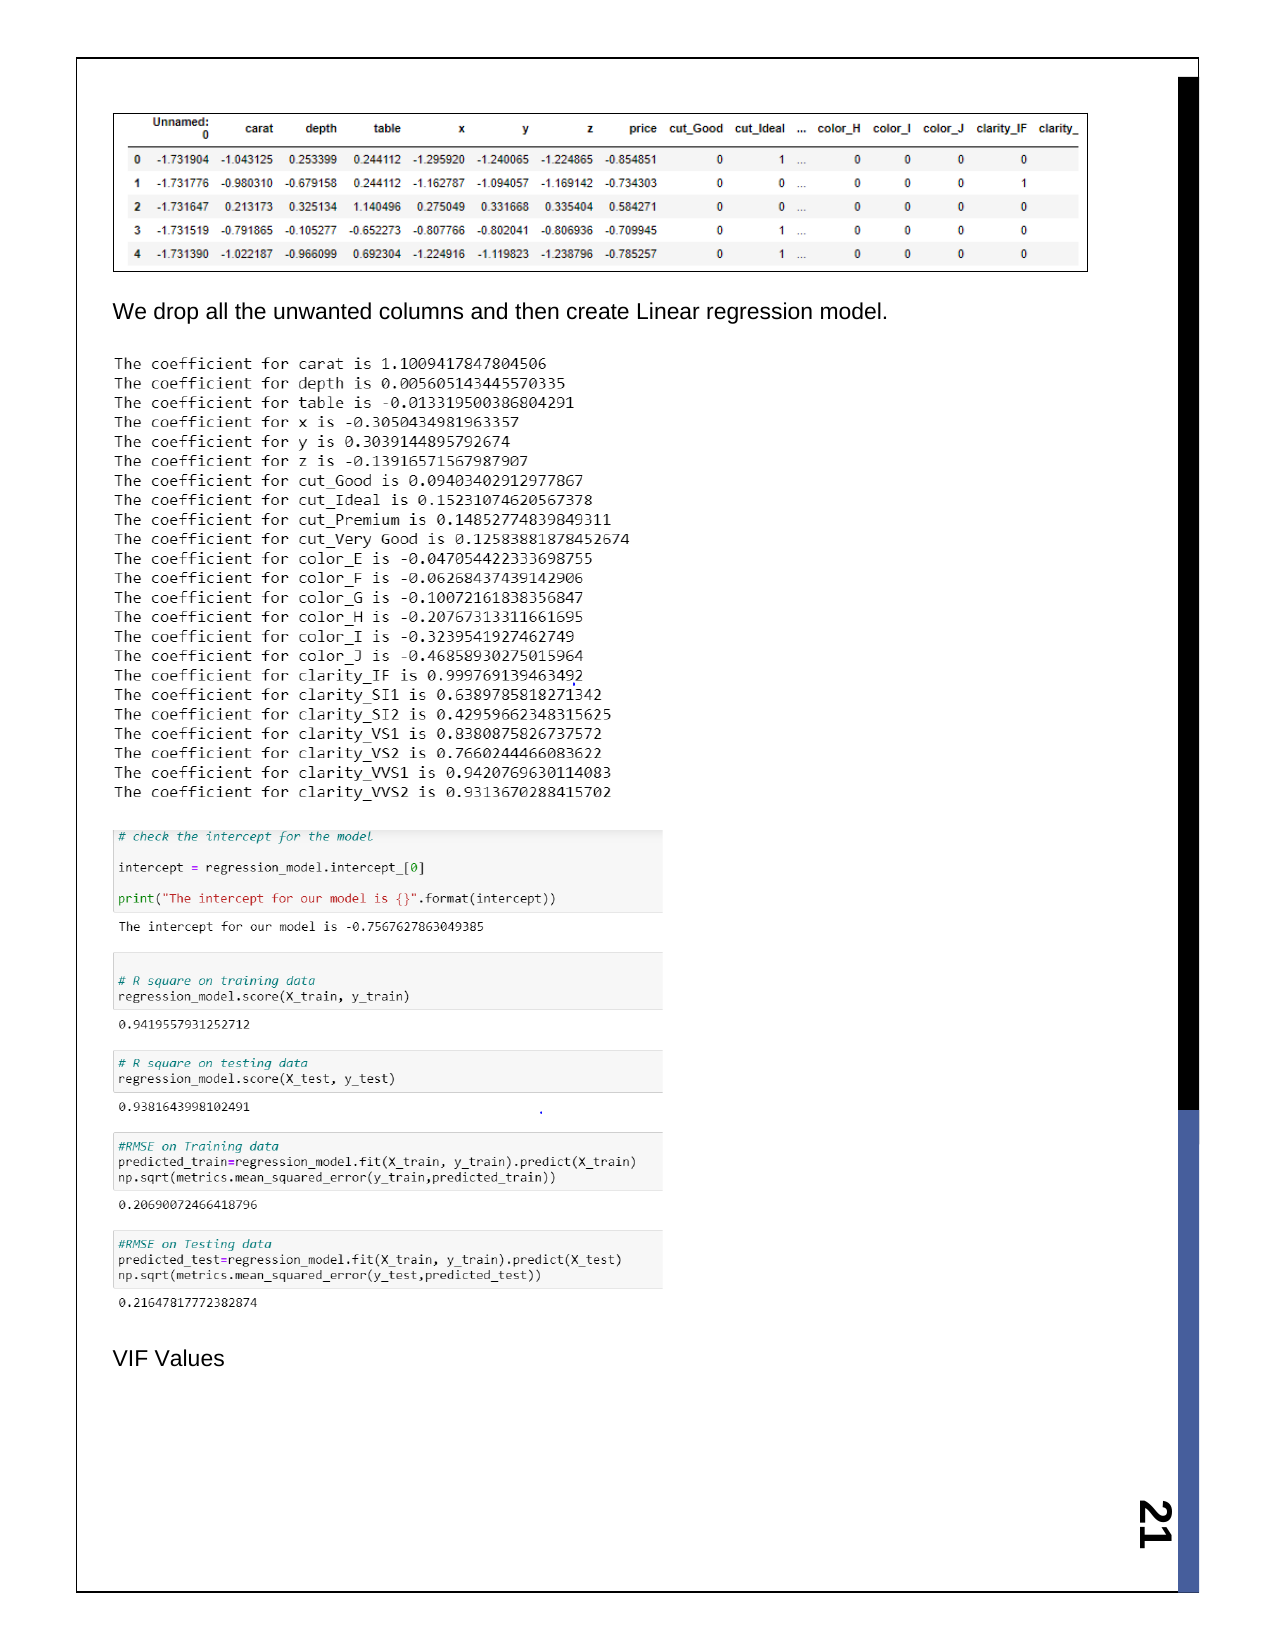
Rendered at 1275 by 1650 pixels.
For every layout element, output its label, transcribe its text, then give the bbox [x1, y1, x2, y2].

text We drop all the unwanted columns and then create Linear regression model. [112, 298, 1162, 324]
text VIF Values [112, 1345, 1162, 1371]
picture [114, 114, 1087, 271]
picture [112, 830, 663, 1319]
picture [112, 350, 636, 804]
